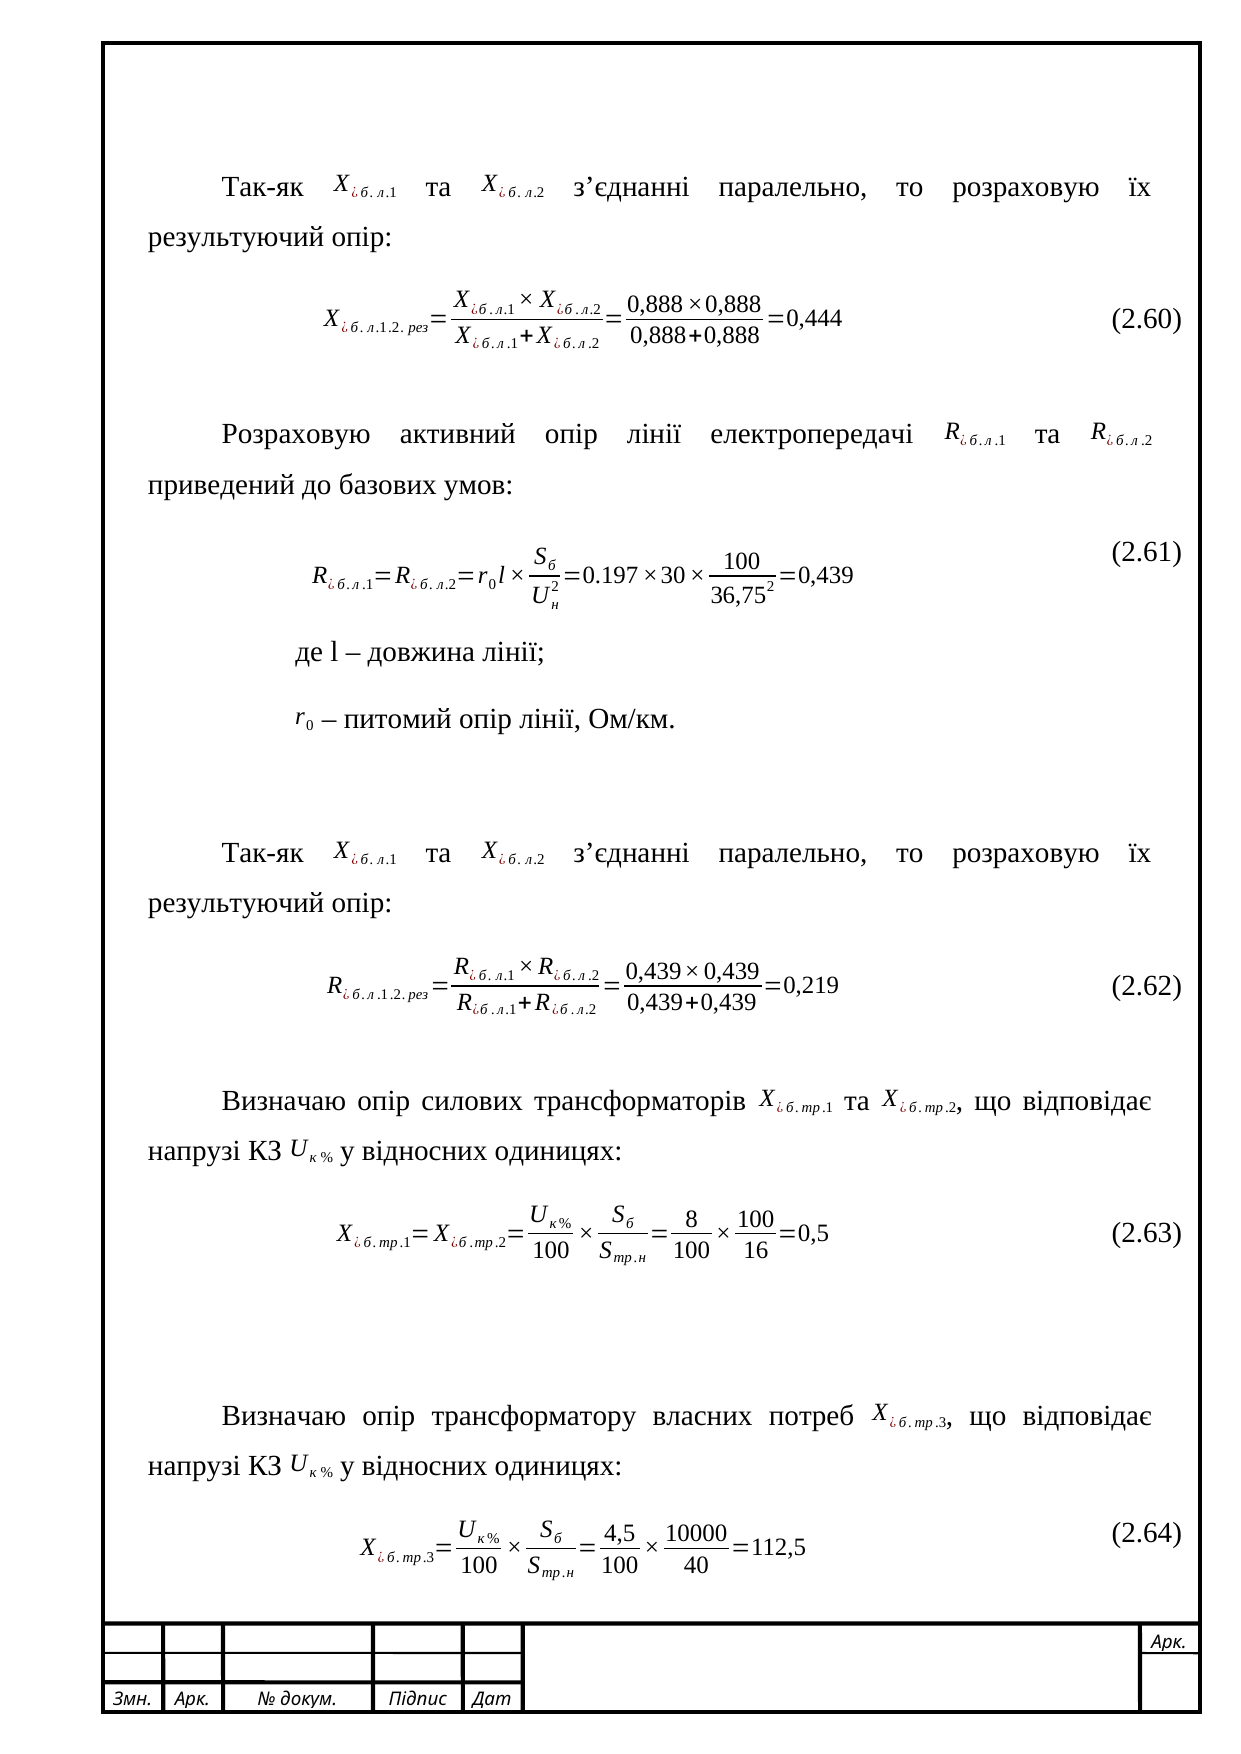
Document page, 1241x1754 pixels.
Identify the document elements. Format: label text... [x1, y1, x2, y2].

table_header [1063, 1515, 1196, 1616]
table_header [103, 286, 1063, 417]
table_header [103, 953, 1063, 1083]
text Так-як та з’єднанні паралельно, то розраховую їх результуючий опір: [148, 169, 1152, 253]
text – питомий опір лінії, Ом/км. [148, 701, 1152, 735]
text Розраховую активний опір лінії електропередачі та приведений до базових умов: [148, 417, 1152, 500]
text де l – довжина лінії; [221, 634, 1152, 668]
table_header [103, 534, 1063, 634]
table_header [103, 1200, 1063, 1331]
text Визначаю опір силових трансформаторів та , що відповідає напрузі КЗ у відносних одиницях: [148, 1083, 1152, 1167]
text Так-як та з’єднанні паралельно, то розраховую їх результуючий опір: [148, 835, 1152, 919]
table_header [1063, 286, 1196, 417]
text Визначаю опір трансформатору власних потреб , що відповідає напрузі КЗ у відносних одиницях: [148, 1398, 1152, 1482]
table_header [103, 1515, 1063, 1616]
table_header [1063, 953, 1196, 1083]
table_header [1063, 1200, 1196, 1331]
table_header [1063, 534, 1196, 634]
